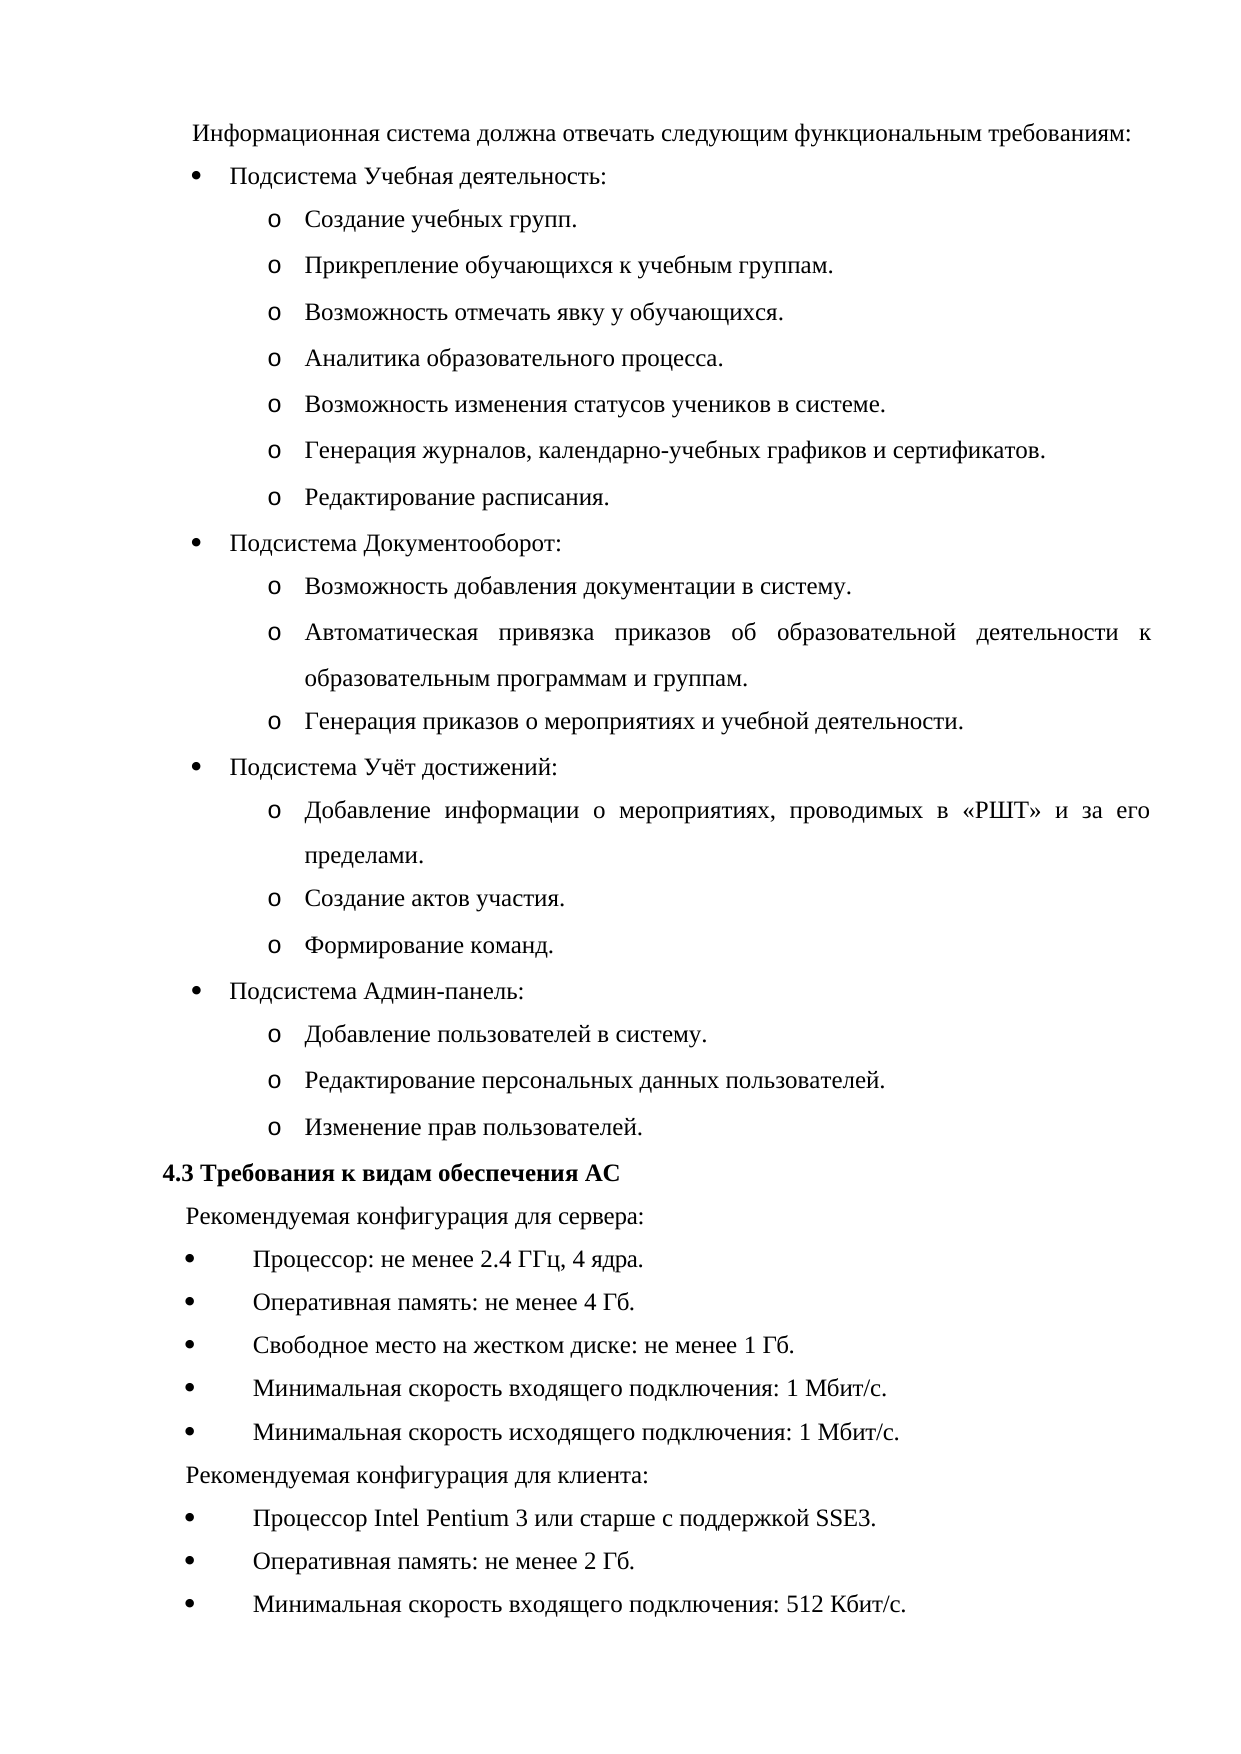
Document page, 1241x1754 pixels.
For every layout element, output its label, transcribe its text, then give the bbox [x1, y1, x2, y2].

list Минимальная скорость входящего подключения: 512 Кбит/с. [185, 1589, 1152, 1618]
list Подсистема Учёт достижений: [192, 752, 1152, 781]
list Свободное место на жестком диске: не менее 1 Гб. [185, 1330, 1152, 1359]
text Информационная система должна отвечать следующим функциональным требованиям: [118, 118, 1152, 147]
list Прикрепление обучающихся к учебным группам. [267, 251, 1152, 281]
list Генерация журналов, календарно-учебных графиков и сертификатов. [267, 436, 1152, 466]
list Добавление пользователей в систему. [267, 1019, 1152, 1050]
list Процессор: не менее 2.4 ГГц, 4 ядра. [185, 1244, 1152, 1273]
list Добавление информации о мероприятиях, проводимых в «РШТ» и за его пределами. [267, 795, 1152, 869]
list Подсистема Документооборот: [192, 528, 1152, 557]
text 4.3 Требования к видам обеспечения АС [118, 1158, 1152, 1187]
list Редактирование персональных данных пользователей. [267, 1065, 1152, 1096]
list Генерация приказов о мероприятиях и учебной деятельности. [267, 706, 1152, 737]
list Оперативная память: не менее 4 Гб. [185, 1287, 1152, 1316]
list Возможность отмечать явку у обучающихся. [267, 297, 1152, 328]
list Создание актов участия. [267, 883, 1152, 914]
list Возможность добавления документации в систему. [267, 571, 1152, 602]
list Подсистема Учебная деятельность: [192, 161, 1152, 190]
list Редактирование расписания. [267, 482, 1152, 513]
text Рекомендуемая конфигурация для клиента: [185, 1460, 1152, 1488]
list Формирование команд. [267, 930, 1152, 961]
list Изменение прав пользователей. [267, 1112, 1152, 1142]
list Возможность изменения статусов учеников в системе. [267, 389, 1152, 420]
list Подсистема Админ-панель: [192, 976, 1152, 1005]
list Процессор Intel Pentium 3 или старше с поддержкой SSE3. [185, 1503, 1152, 1532]
list Создание учебных групп. [267, 204, 1152, 235]
list Аналитика образовательного процесса. [267, 343, 1152, 374]
list Автоматическая привязка приказов об образовательной деятельности к образовательным программам и группам. [267, 617, 1152, 691]
text Рекомендуемая конфигурация для сервера: [185, 1201, 1152, 1230]
list Минимальная скорость исходящего подключения: 1 Мбит/с. [185, 1417, 1152, 1445]
list Оперативная память: не менее 2 Гб. [185, 1546, 1152, 1575]
list Минимальная скорость входящего подключения: 1 Мбит/с. [185, 1373, 1152, 1402]
